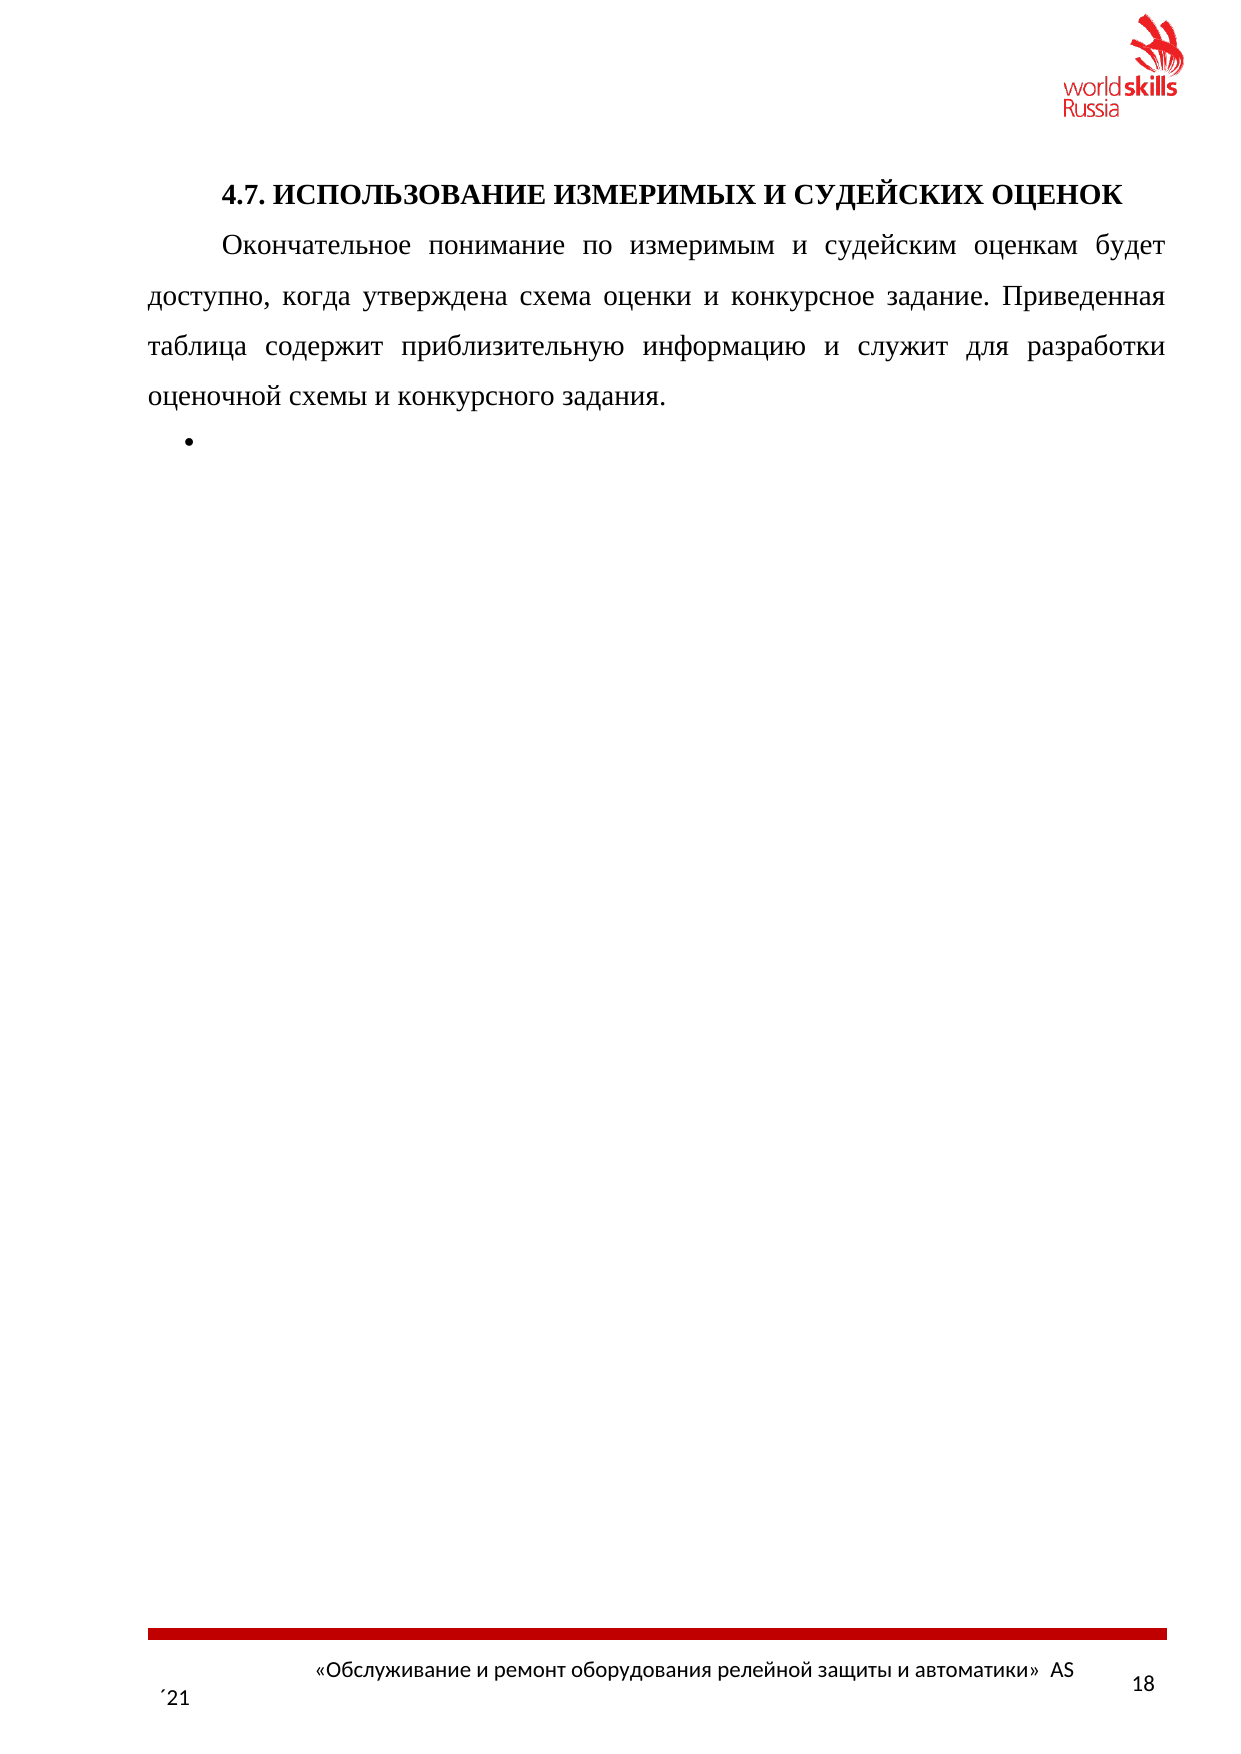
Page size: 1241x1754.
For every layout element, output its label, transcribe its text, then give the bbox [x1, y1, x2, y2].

picture [1063, 13, 1207, 117]
text 4.7. ИСПОЛЬЗОВАНИЕ ИЗМЕРИМЫХ И СУДЕЙСКИХ ОЦЕНОК [148, 177, 1167, 211]
text Окончательное понимание по измеримым и судейским оценкам будет доступно, когда утверждена схема оценки и конкурсное задание. Приведенная таблица содержит приблизительную информацию и служит для разработки оценочной схемы и конкурсного задания. [148, 227, 1167, 412]
